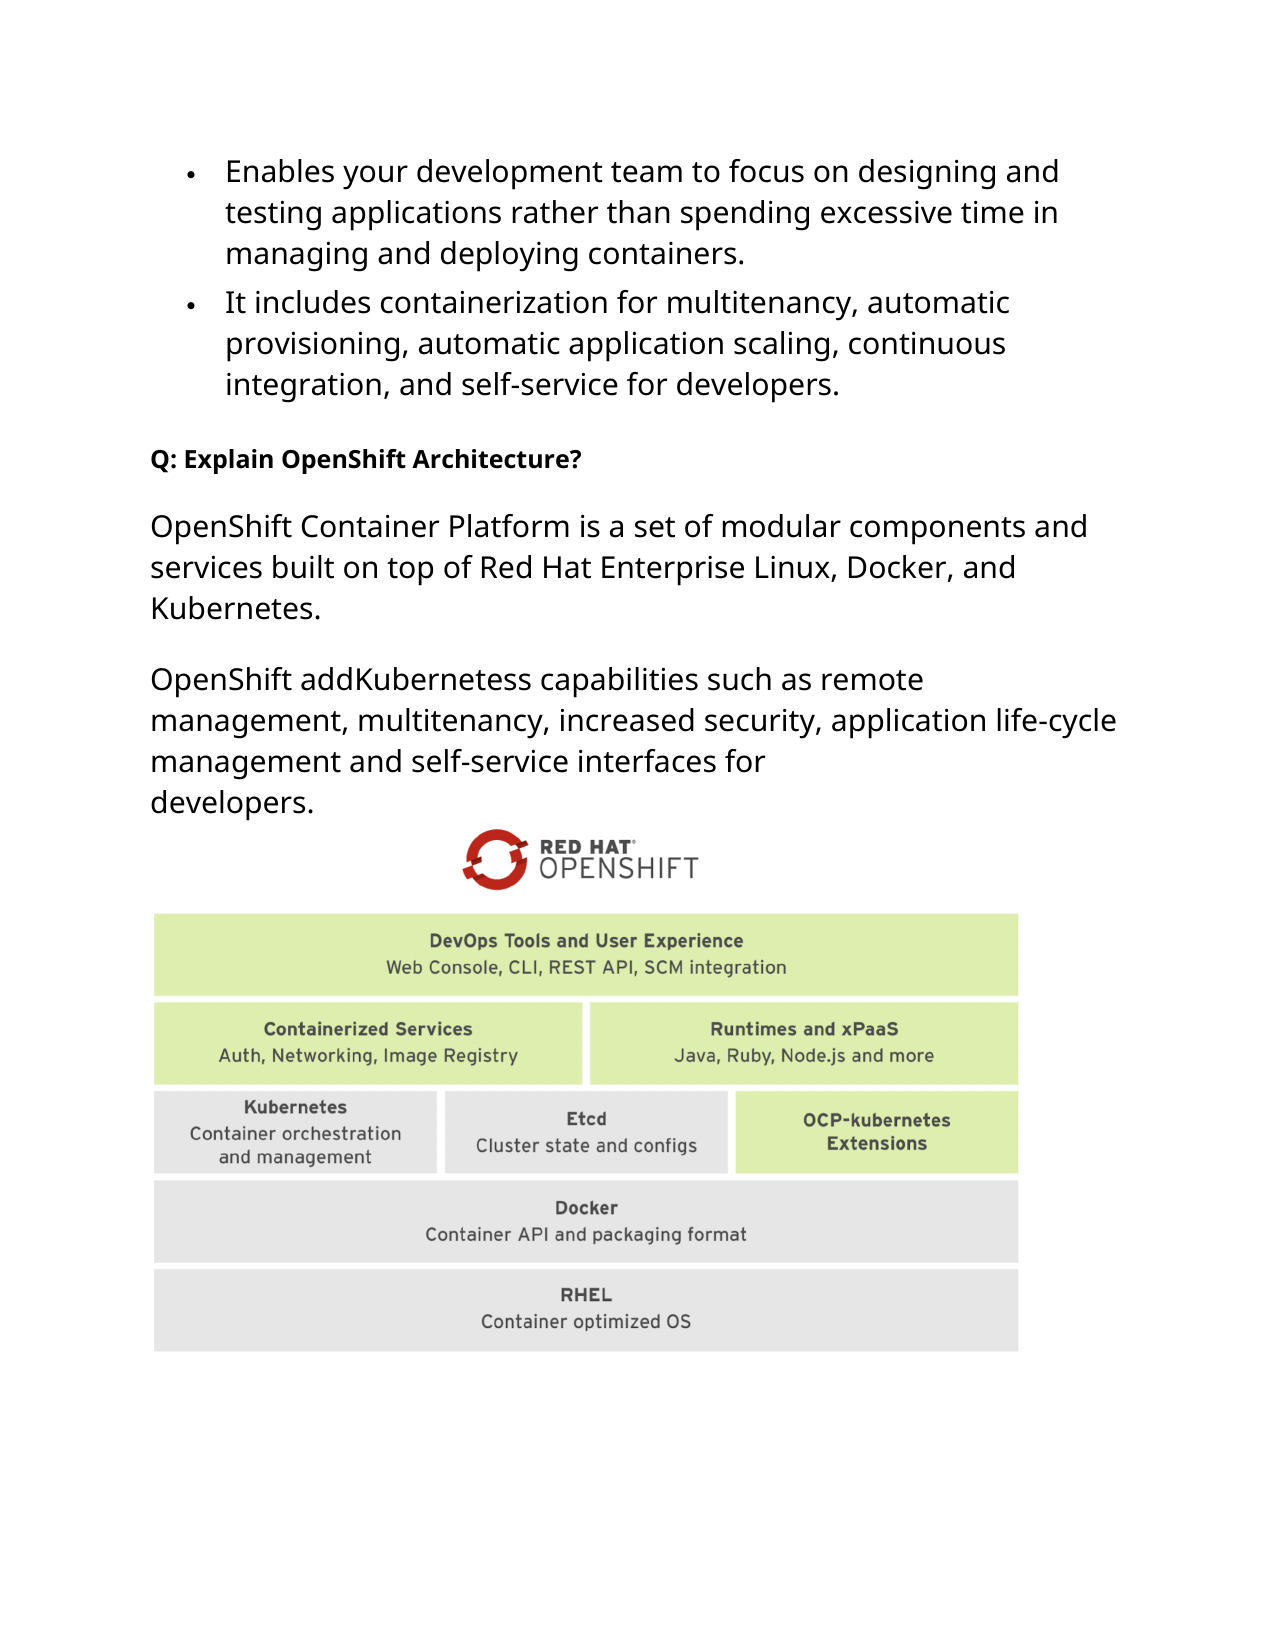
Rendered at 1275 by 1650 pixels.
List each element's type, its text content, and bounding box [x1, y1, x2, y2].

text OpenShift Container Platform is a set of modular components and services built on top of Red Hat Enterprise Linux, Docker, and Kubernetes. [150, 505, 1125, 628]
list Enables your development team to focus on designing and testing applications rather than spending excessive time in managing and deploying containers. [187, 150, 1125, 273]
picture [150, 822, 1025, 1360]
list It includes containerization for multitenancy, automatic provisioning, automatic application scaling, continuous integration, and self-service for developers. [187, 281, 1125, 404]
text Q: Explain OpenShift Architecture? [150, 442, 1125, 476]
